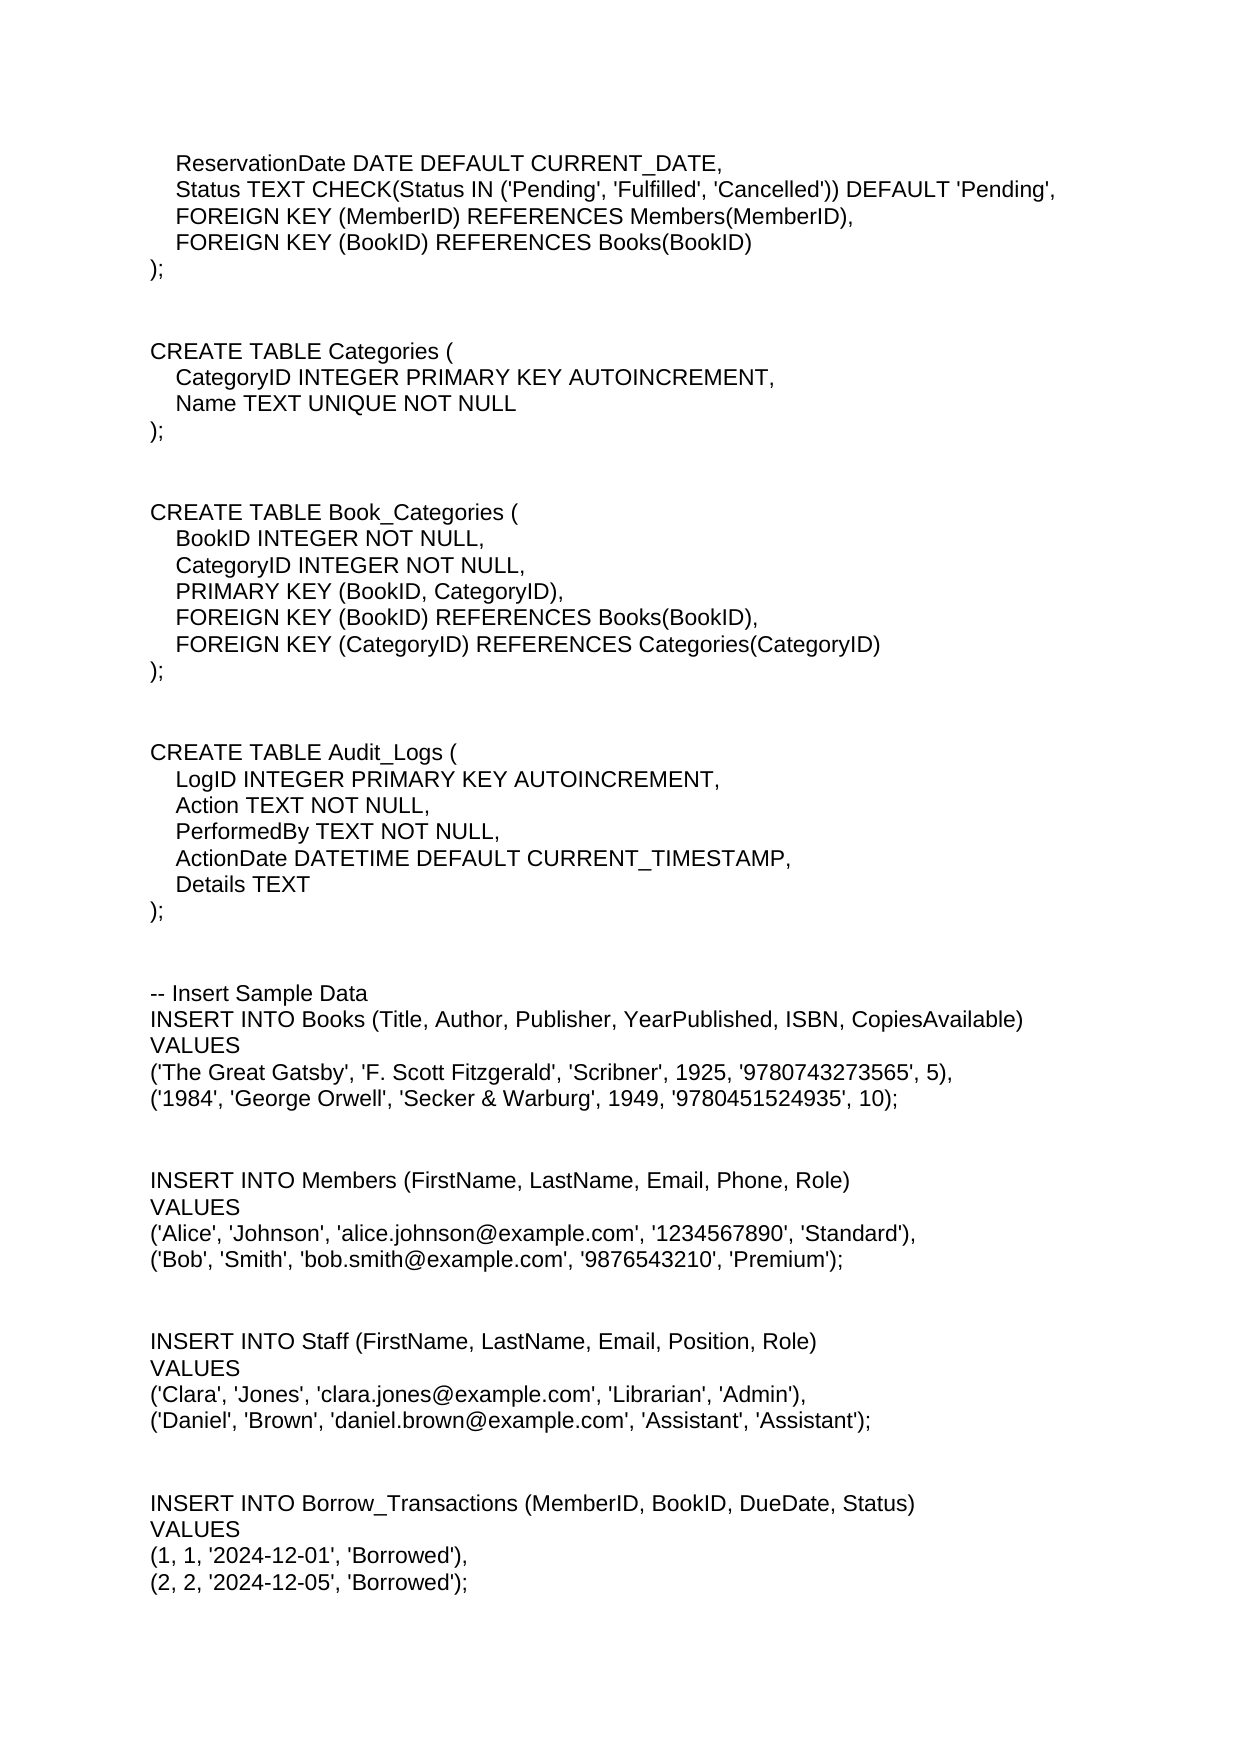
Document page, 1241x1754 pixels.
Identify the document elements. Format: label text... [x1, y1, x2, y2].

text ReservationDate DATE DEFAULT CURRENT_DATE, [150, 150, 1090, 176]
text Name TEXT UNIQUE NOT NULL [150, 390, 1090, 417]
text ('Bob', 'Smith', 'bob.smith@example.com', '9876543210', 'Premium'); [150, 1246, 1090, 1272]
text Action TEXT NOT NULL, [150, 792, 1090, 818]
text PRIMARY KEY (BookID, CategoryID), [150, 578, 1090, 604]
text ('1984', 'George Orwell', 'Secker & Warburg', 1949, '9780451524935', 10); [150, 1085, 1090, 1111]
text CategoryID INTEGER PRIMARY KEY AUTOINCREMENT, [150, 364, 1090, 390]
text Status TEXT CHECK(Status IN ('Pending', 'Fulfilled', 'Cancelled')) DEFAULT 'Pending', [150, 176, 1090, 203]
text VALUES [150, 1032, 1090, 1058]
text ); [150, 657, 1090, 683]
text PerformedBy TEXT NOT NULL, [150, 818, 1090, 844]
text INSERT INTO Members (FirstName, LastName, Email, Phone, Role) [150, 1167, 1090, 1193]
text VALUES [150, 1193, 1090, 1220]
text (1, 1, '2024-12-01', 'Borrowed'), [150, 1542, 1090, 1569]
text INSERT INTO Staff (FirstName, LastName, Email, Position, Role) [150, 1328, 1090, 1355]
text CREATE TABLE Audit_Logs ( [150, 739, 1090, 766]
text ); [150, 417, 1090, 443]
text BookID INTEGER NOT NULL, [150, 525, 1090, 552]
text INSERT INTO Books (Title, Author, Publisher, YearPublished, ISBN, CopiesAvailable) [150, 1006, 1090, 1032]
text -- Insert Sample Data [150, 979, 1090, 1006]
text (2, 2, '2024-12-05', 'Borrowed'); [150, 1569, 1090, 1595]
text LogID INTEGER PRIMARY KEY AUTOINCREMENT, [150, 766, 1090, 792]
text FOREIGN KEY (BookID) REFERENCES Books(BookID), [150, 604, 1090, 631]
text INSERT INTO Borrow_Transactions (MemberID, BookID, DueDate, Status) [150, 1489, 1090, 1516]
text ActionDate DATETIME DEFAULT CURRENT_TIMESTAMP, [150, 844, 1090, 871]
text ('The Great Gatsby', 'F. Scott Fitzgerald', 'Scribner', 1925, '9780743273565', 5), [150, 1058, 1090, 1085]
text ('Alice', 'Johnson', 'alice.johnson@example.com', '1234567890', 'Standard'), [150, 1220, 1090, 1246]
text ); [150, 255, 1090, 282]
text Details TEXT [150, 871, 1090, 897]
text CREATE TABLE Book_Categories ( [150, 499, 1090, 525]
text CREATE TABLE Categories ( [150, 338, 1090, 364]
text VALUES [150, 1516, 1090, 1542]
text ); [150, 897, 1090, 924]
text FOREIGN KEY (CategoryID) REFERENCES Categories(CategoryID) [150, 631, 1090, 657]
text ('Daniel', 'Brown', 'daniel.brown@example.com', 'Assistant', 'Assistant'); [150, 1407, 1090, 1434]
text FOREIGN KEY (BookID) REFERENCES Books(BookID) [150, 229, 1090, 255]
text CategoryID INTEGER NOT NULL, [150, 552, 1090, 578]
text ('Clara', 'Jones', 'clara.jones@example.com', 'Librarian', 'Admin'), [150, 1381, 1090, 1407]
text VALUES [150, 1355, 1090, 1381]
text FOREIGN KEY (MemberID) REFERENCES Members(MemberID), [150, 203, 1090, 229]
